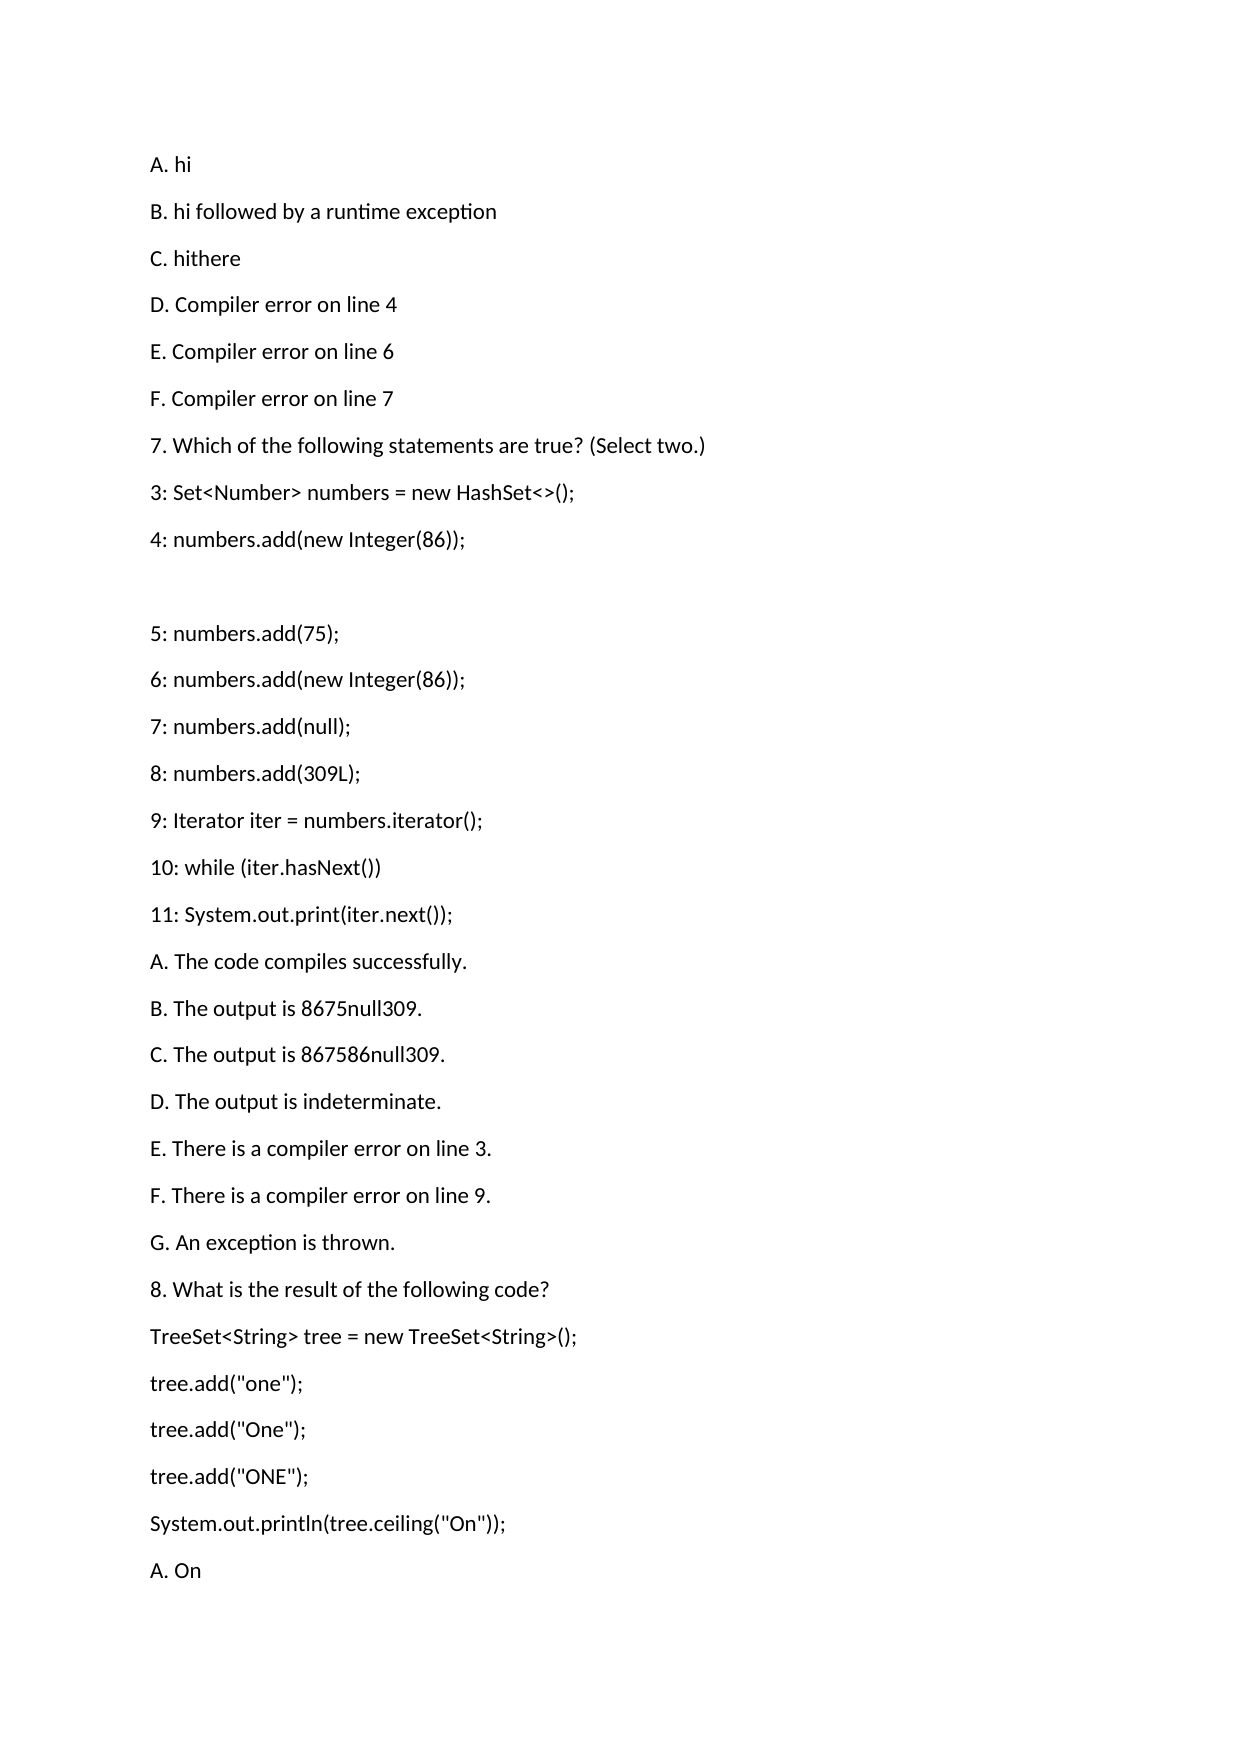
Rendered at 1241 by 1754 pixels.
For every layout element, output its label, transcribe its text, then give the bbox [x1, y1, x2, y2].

text B. The output is 8675null309. [150, 994, 1090, 1022]
text 8. What is the result of the following code? [150, 1275, 1090, 1303]
text A. On [150, 1556, 1090, 1584]
text 9: Iterator iter = numbers.iterator(); [150, 806, 1090, 834]
text F. Compiler error on line 7 [150, 384, 1090, 412]
text 4: numbers.add(new Integer(86)); [150, 525, 1090, 553]
text 5: numbers.add(75); [150, 619, 1090, 647]
text F. There is a compiler error on line 9. [150, 1181, 1090, 1209]
text E. There is a compiler error on line 3. [150, 1134, 1090, 1162]
text 3: Set<Number> numbers = new HashSet<>(); [150, 478, 1090, 506]
text A. The code compiles successfully. [150, 947, 1090, 975]
text tree.add("One"); [150, 1416, 1090, 1444]
text C. The output is 867586null309. [150, 1041, 1090, 1069]
text TreeSet<String> tree = new TreeSet<String>(); [150, 1322, 1090, 1350]
text G. An exception is thrown. [150, 1228, 1090, 1256]
text tree.add("one"); [150, 1369, 1090, 1397]
text 7: numbers.add(null); [150, 712, 1090, 741]
text A. hi [150, 150, 1090, 178]
text C. hithere [150, 244, 1090, 272]
text System.out.println(tree.ceiling("On")); [150, 1509, 1090, 1537]
text D. Compiler error on line 4 [150, 291, 1090, 319]
text tree.add("ONE"); [150, 1462, 1090, 1491]
text 10: while (iter.hasNext()) [150, 853, 1090, 881]
text 8: numbers.add(309L); [150, 759, 1090, 787]
text 11: System.out.print(iter.next()); [150, 900, 1090, 928]
text E. Compiler error on line 6 [150, 337, 1090, 366]
text 6: numbers.add(new Integer(86)); [150, 666, 1090, 694]
text 7. Which of the following statements are true? (Select two.) [150, 431, 1090, 459]
text B. hi followed by a runtime exception [150, 197, 1090, 225]
text D. The output is indeterminate. [150, 1087, 1090, 1116]
